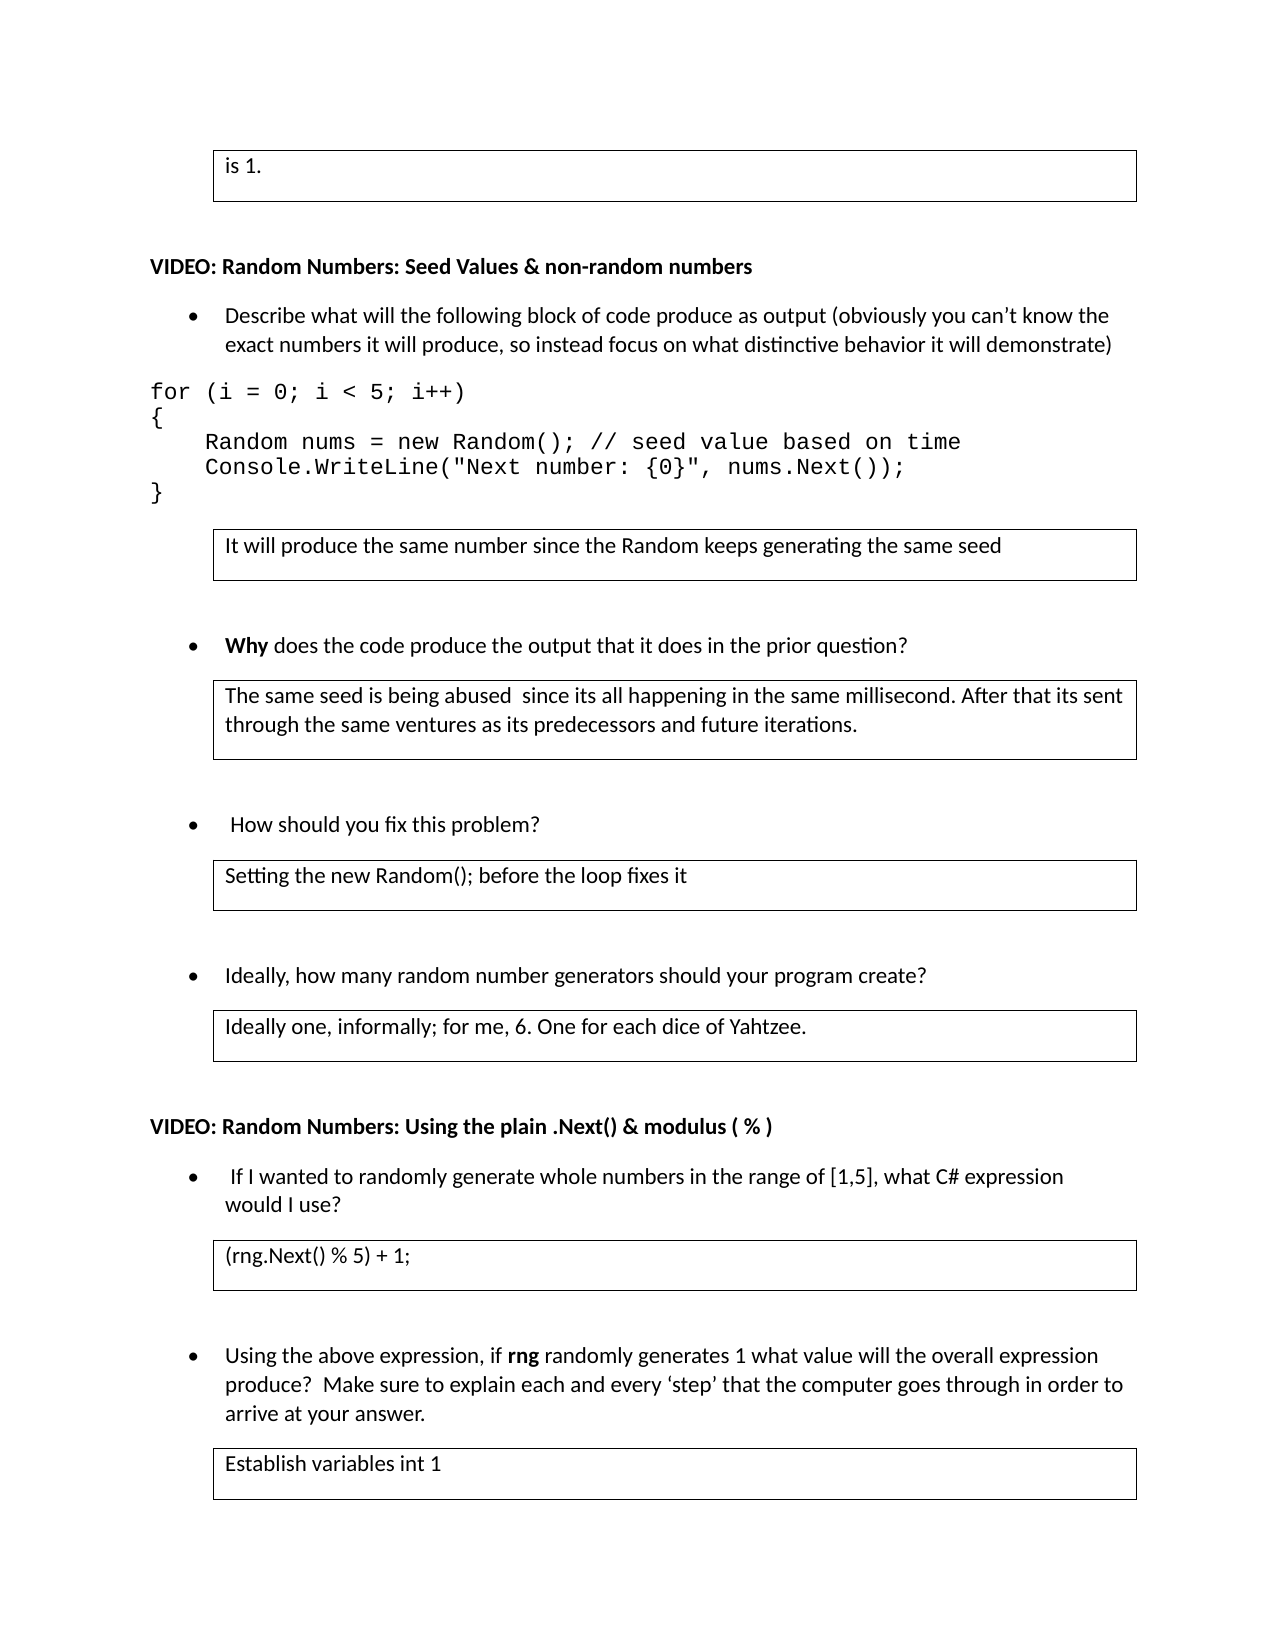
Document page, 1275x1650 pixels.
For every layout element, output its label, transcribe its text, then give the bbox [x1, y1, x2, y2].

text VIDEO: Random Numbers: Seed Values & non-random numbers [150, 251, 1125, 280]
text VIDEO: Random Numbers: Using the plain .Next() & modulus ( % ) [150, 1112, 1125, 1140]
table_header (rng.Next() % 5) + 1; [214, 1241, 1136, 1290]
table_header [214, 1449, 1136, 1498]
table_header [214, 151, 1136, 201]
list Ideally, how many random number generators should your program create? [187, 961, 1125, 989]
table_header Ideally one, informally; for me, 6. One for each dice of Yahtzee. [214, 1011, 1136, 1061]
text for (i = 0; i < 5; i++) [150, 379, 1125, 404]
table_header Setting the new Random(); before the loop fixes it [214, 861, 1136, 910]
list Using the above expression, if rng randomly generates 1 what value will the overall expression produce? Make sure to explain each and every ‘step’ that the computer goes through in order to arrive at your answer. [187, 1341, 1125, 1427]
table_header It will produce the same number since the Random keeps generating the same seed [214, 530, 1136, 580]
text { [150, 404, 1125, 429]
text Random nums = new Random(); // seed value based on time [150, 429, 1125, 454]
table_header The same seed is being abused since its all happening in the same millisecond. After that its sent through the same ventures as its predecessors and future iterations. [214, 681, 1136, 759]
text } [150, 479, 1125, 504]
list Why does the code produce the output that it does in the prior question? [187, 630, 1125, 659]
list Describe what will the following block of code produce as output (obviously you can’t know the exact numbers it will produce, so instead focus on what distinctive behavior it will demonstrate) [187, 301, 1125, 358]
list How should you fix this problem? [187, 810, 1125, 839]
text Console.WriteLine("Next number: {0}", nums.Next()); [150, 454, 1125, 479]
list If I wanted to randomly generate whole numbers in the range of [1,5], what C# expression would I use? [187, 1161, 1125, 1219]
